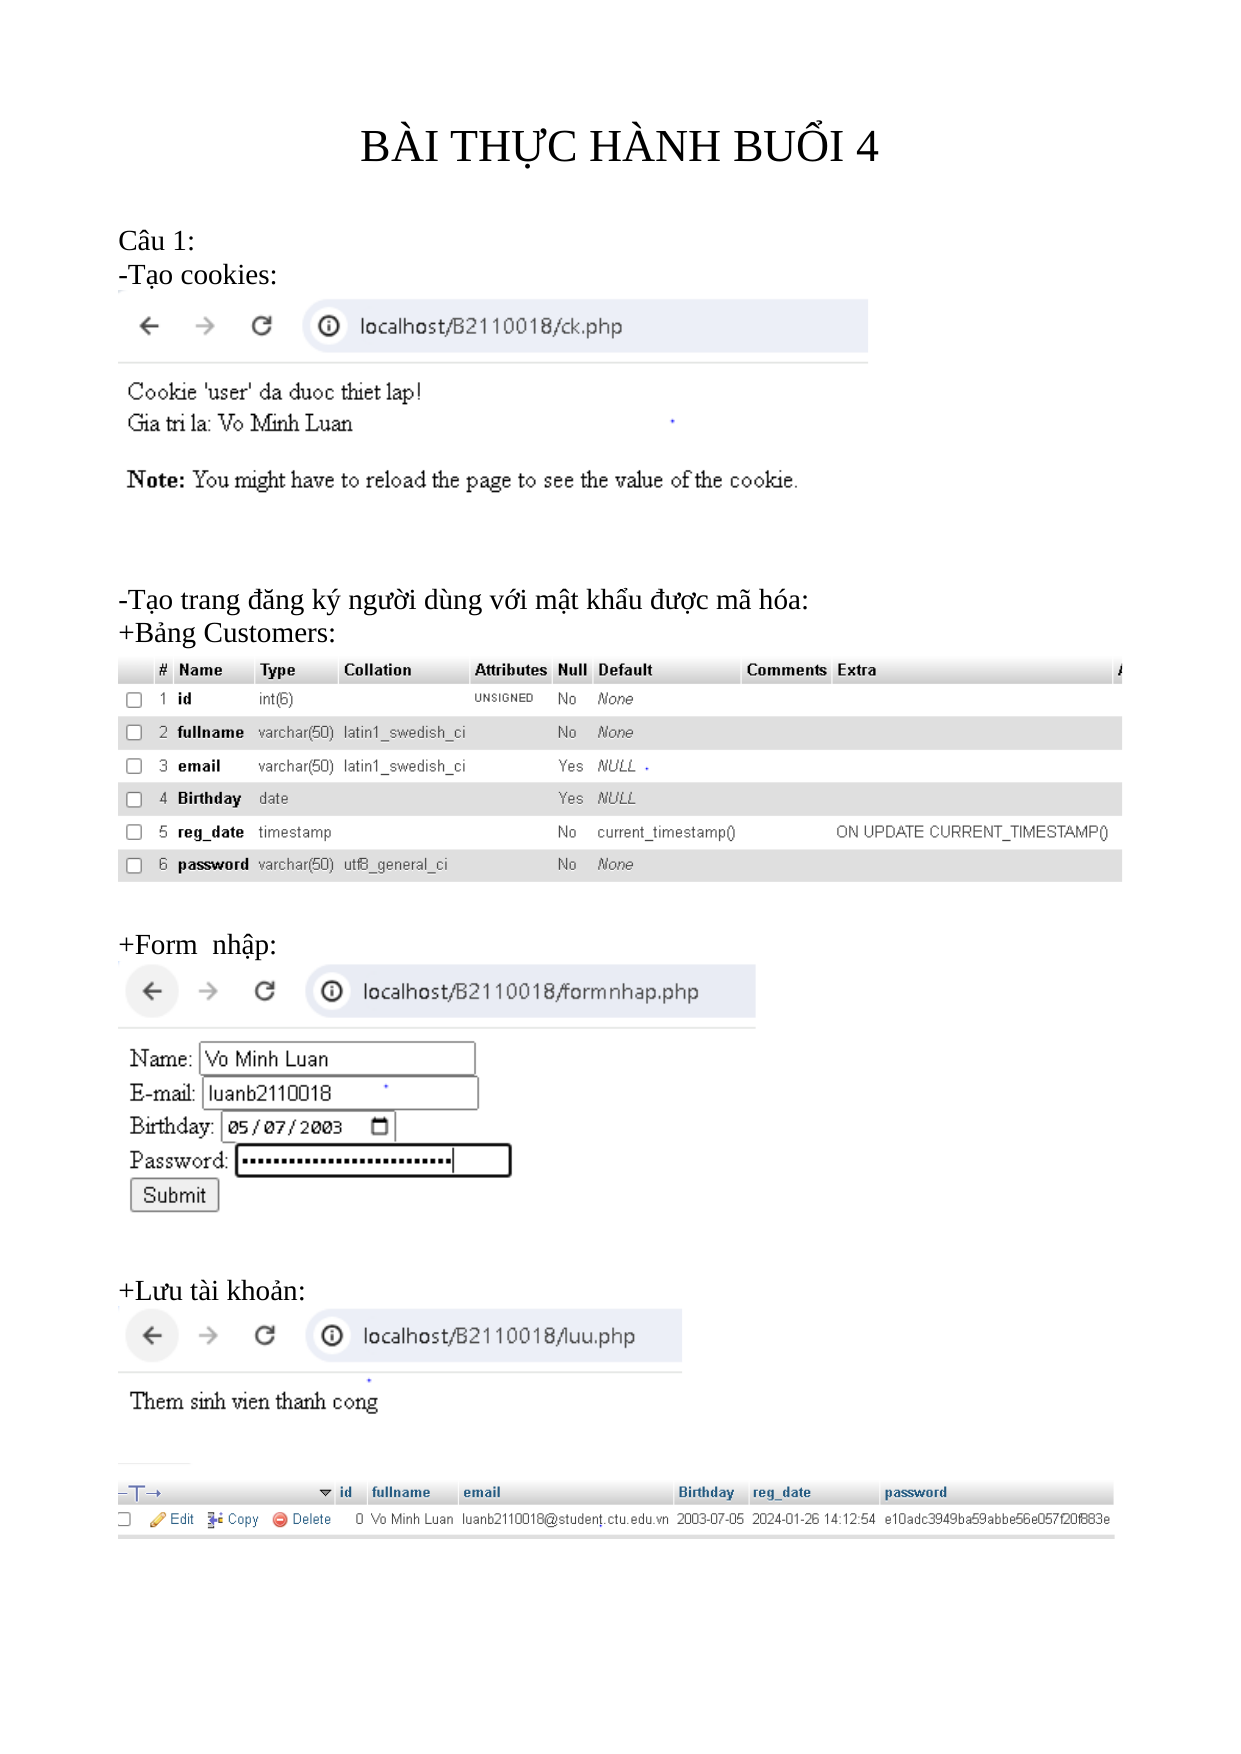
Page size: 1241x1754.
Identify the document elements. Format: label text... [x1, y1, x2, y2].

picture [118, 290, 869, 549]
text -Tạo cookies: [118, 257, 1122, 291]
text Câu 1: [118, 223, 1122, 257]
text +Form nhập: [118, 927, 1122, 961]
text +Bảng Customers: [118, 616, 1122, 649]
text BÀI THỰC HÀNH BUỔI 4 [118, 118, 1122, 171]
text -Tạo trang đăng ký người dùng với mật khẩu được mã hóa: [118, 582, 1122, 616]
picture [118, 1306, 1123, 1539]
picture [118, 649, 1123, 894]
picture [118, 961, 756, 1239]
text +Lưu tài khoản: [118, 1273, 1122, 1306]
